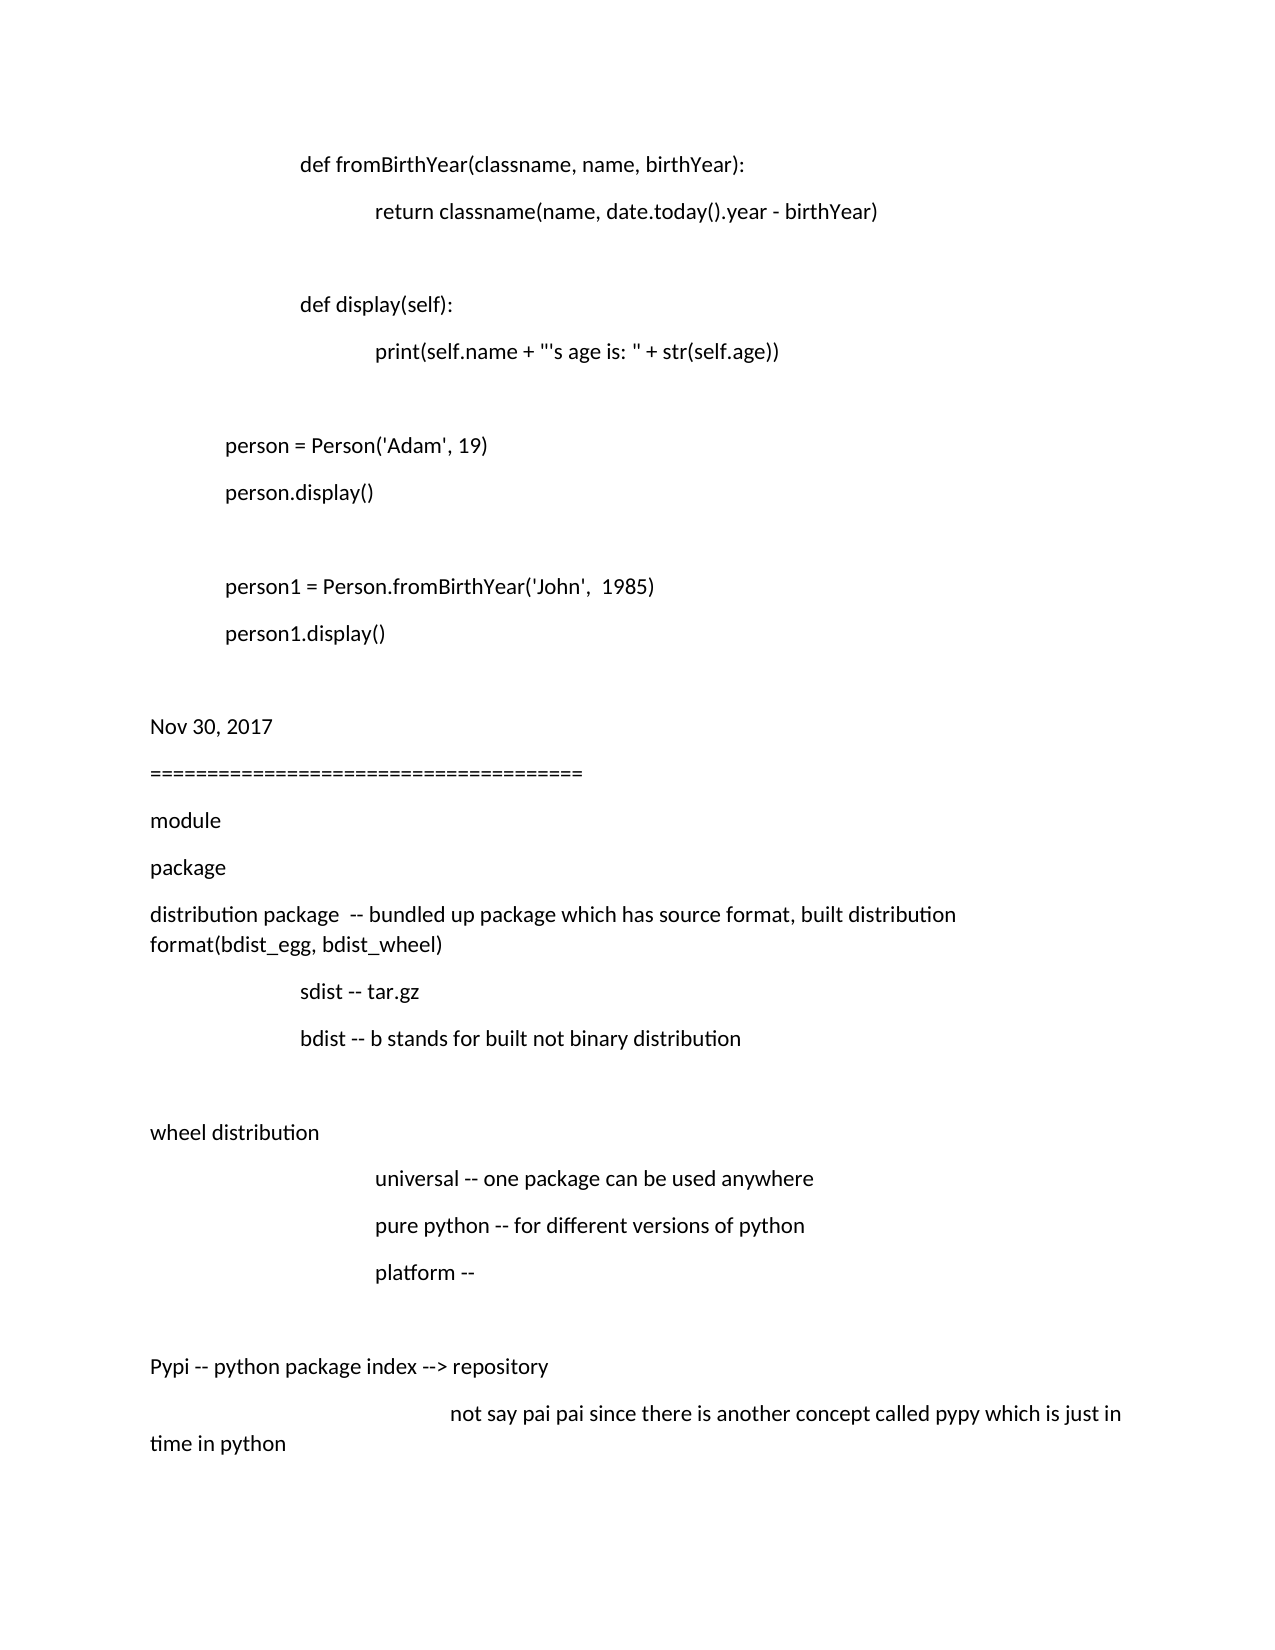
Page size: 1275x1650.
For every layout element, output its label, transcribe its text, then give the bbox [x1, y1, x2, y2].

text sdist -- tar.gz [150, 977, 1125, 1005]
text platform -- [150, 1258, 1125, 1286]
text Nov 30, 2017 [150, 712, 1125, 741]
text not say pai pai since there is another concept called pypy which is just in time in python [150, 1399, 1125, 1457]
text module [150, 806, 1125, 834]
text print(self.name + "'s age is: " + str(self.age)) [150, 337, 1125, 366]
text person = Person('Adam', 19) [150, 431, 1125, 459]
text return classname(name, date.today().year - birthYear) [150, 197, 1125, 225]
text pure python -- for different versions of python [150, 1211, 1125, 1239]
text package [150, 853, 1125, 881]
text person1.display() [150, 619, 1125, 647]
text def display(self): [150, 291, 1125, 319]
text distribution package -- bundled up package which has source format, built distribution format(bdist_egg, bdist_wheel) [150, 900, 1125, 958]
text wheel distribution [150, 1118, 1125, 1146]
text person1 = Person.fromBirthYear('John', 1985) [150, 572, 1125, 600]
text bdist -- b stands for built not binary distribution [150, 1024, 1125, 1052]
text Pypi -- python package index --> repository [150, 1352, 1125, 1380]
text person.display() [150, 478, 1125, 506]
text universal -- one package can be used anywhere [150, 1164, 1125, 1193]
text def fromBirthYear(classname, name, birthYear): [150, 150, 1125, 178]
text ====================================== [150, 759, 1125, 787]
